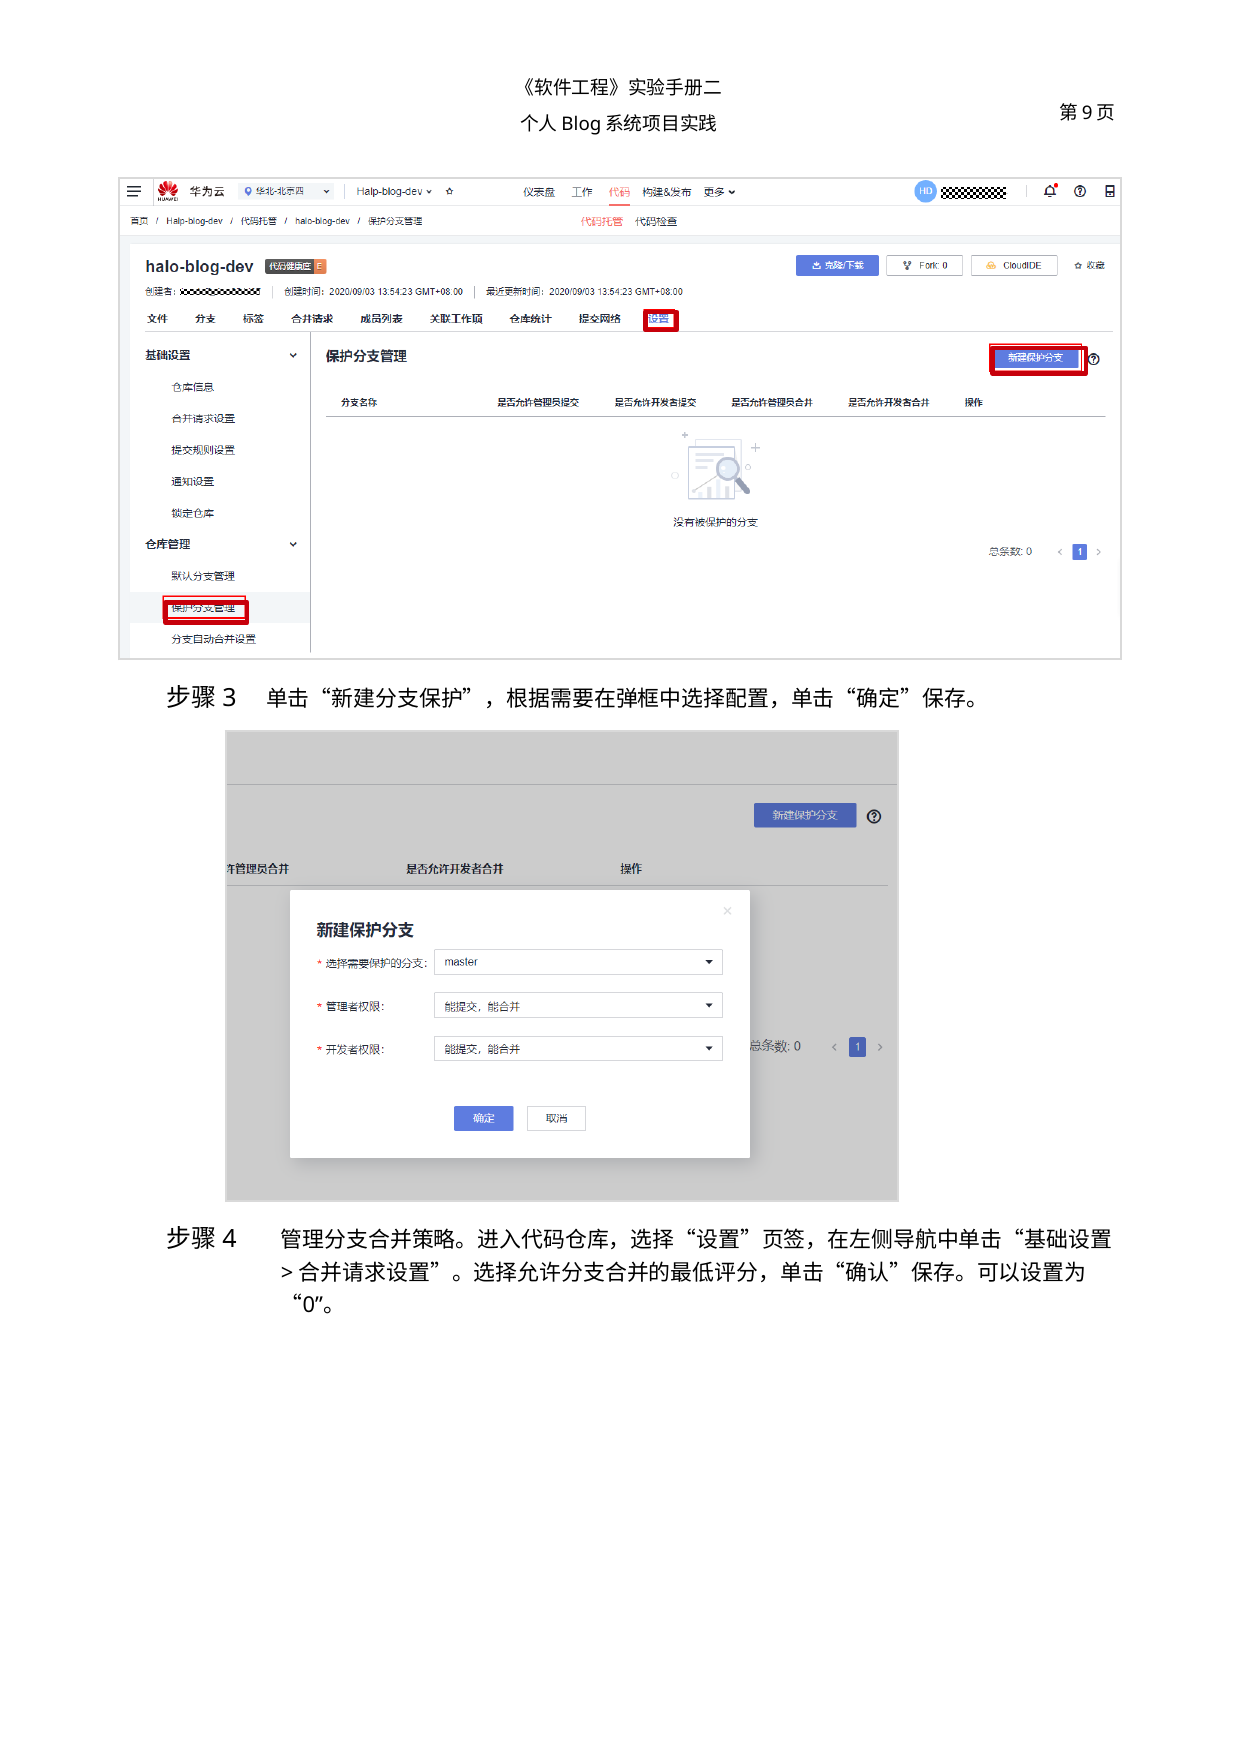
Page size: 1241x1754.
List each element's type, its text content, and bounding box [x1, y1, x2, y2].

text 单击“新建分支保护”，根据需要在弹框中选择配置，单击“确定”保存。 [236, 677, 1122, 713]
picture [120, 179, 1120, 658]
text 管理分支合并策略。进入代码仓库，选择“设置”页签，在左侧导航中单击“基础设置 > 合并请求设置”。选择允许分支合并的最低评分，单击“确认”保存。可以设置为“0”。 [236, 1219, 1122, 1319]
picture [227, 732, 897, 1200]
